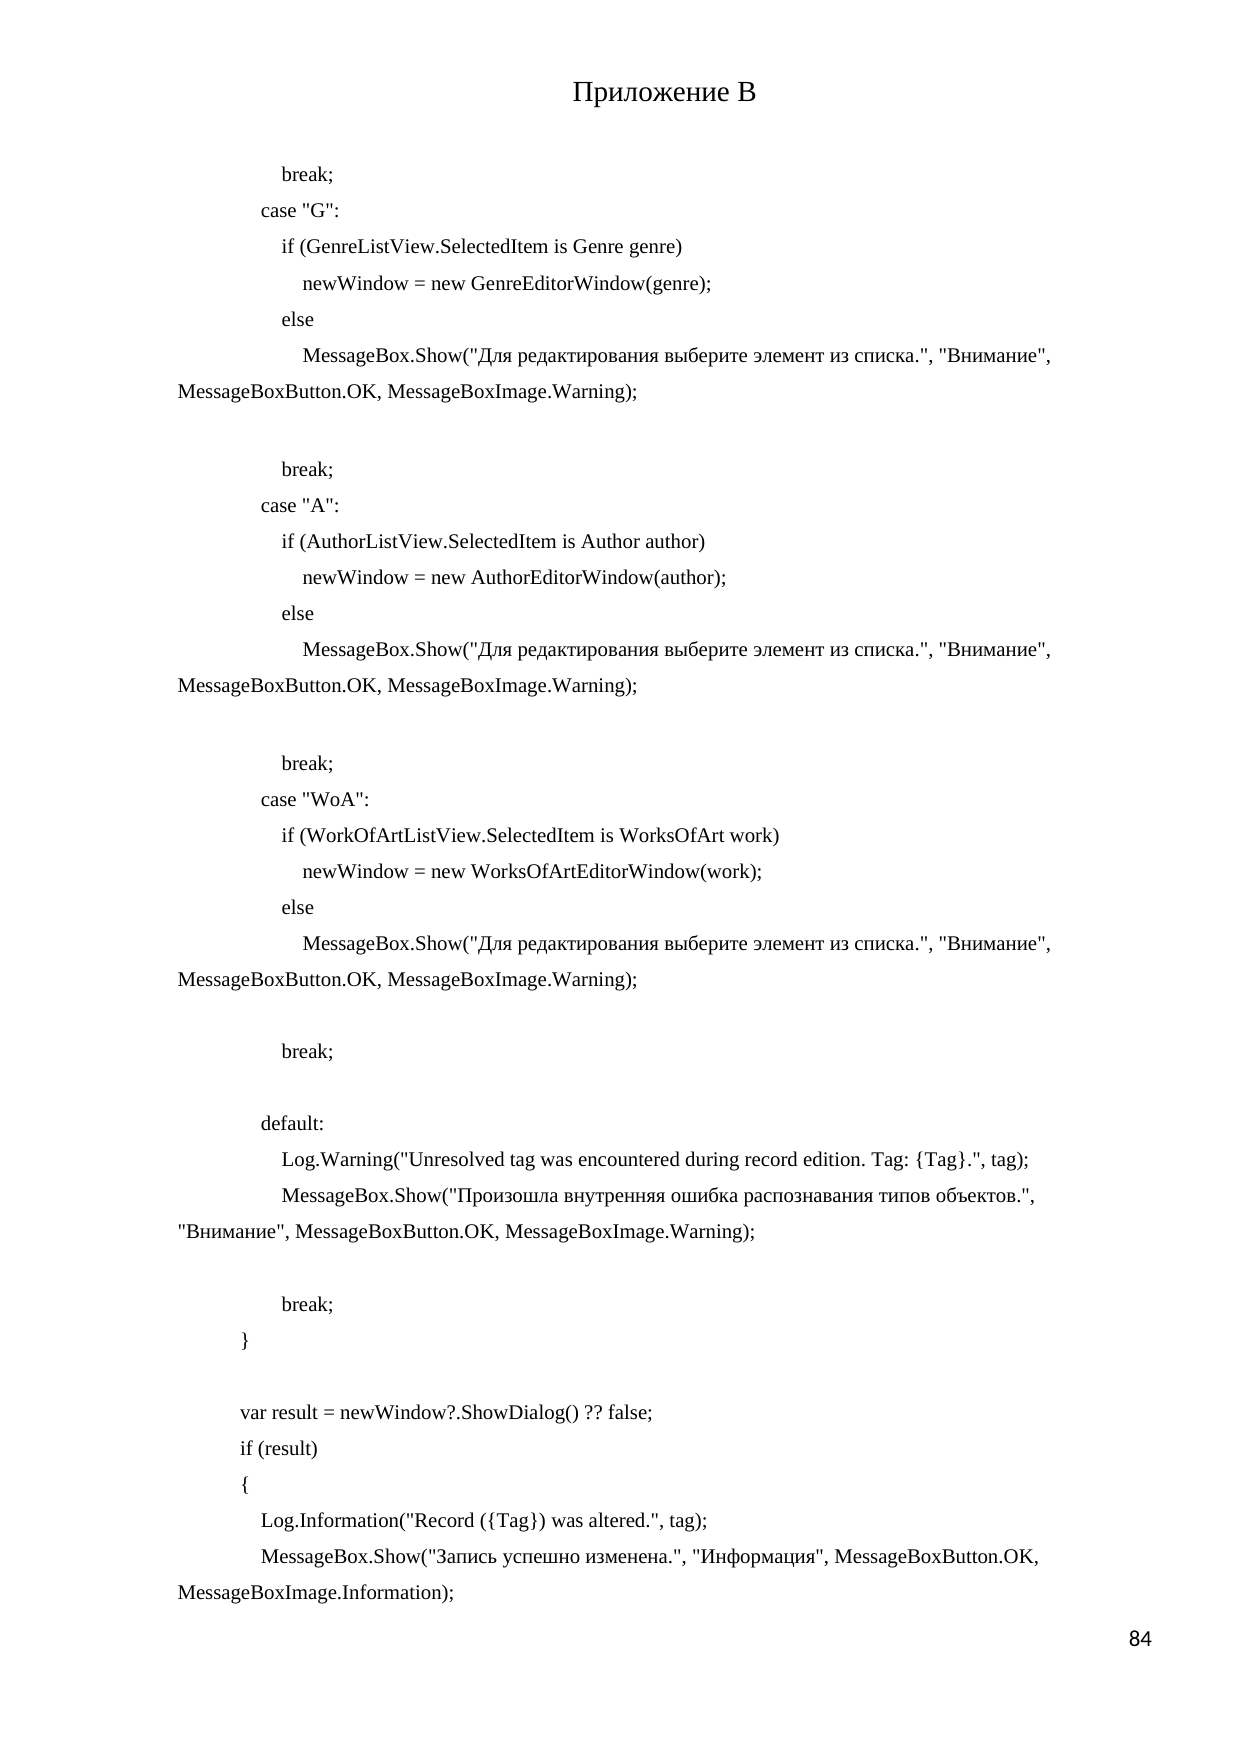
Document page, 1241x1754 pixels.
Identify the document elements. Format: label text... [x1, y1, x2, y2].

text } [177, 1328, 1152, 1352]
text break; [177, 1039, 1152, 1063]
text if (result) [177, 1436, 1152, 1460]
text case "A": [177, 493, 1152, 517]
text newWindow = new WorksOfArtEditorWindow(work); [177, 859, 1152, 883]
text if (AuthorListView.SelectedItem is Author author) [177, 529, 1152, 553]
text newWindow = new AuthorEditorWindow(author); [177, 565, 1152, 589]
text Log.Information("Record ({Tag}) was altered.", tag); [177, 1508, 1152, 1532]
text break; [177, 457, 1152, 481]
text default: [177, 1111, 1152, 1135]
text break; [177, 162, 1152, 186]
text { [177, 1472, 1152, 1496]
text else [177, 601, 1152, 625]
text else [177, 307, 1152, 331]
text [177, 343, 1152, 403]
text case "WoA": [177, 787, 1152, 811]
text break; [177, 1292, 1152, 1316]
text MessageBox.Show("Для редактирования выберите элемент из списка.", "Внимание", MessageBoxButton.OK, MessageBoxImage.Warning); [177, 637, 1152, 697]
text break; [177, 751, 1152, 775]
text if (WorkOfArtListView.SelectedItem is WorksOfArt work) [177, 823, 1152, 847]
text if (GenreListView.SelectedItem is Genre genre) [177, 234, 1152, 258]
text newWindow = new GenreEditorWindow(genre); [177, 271, 1152, 294]
text Log.Warning("Unresolved tag was encountered during record edition. Tag: {Tag}.", tag); [177, 1147, 1152, 1171]
text case "G": [177, 198, 1152, 222]
text else [177, 895, 1152, 919]
text MessageBox.Show("Для редактирования выберите элемент из списка.", "Внимание", MessageBoxButton.OK, MessageBoxImage.Warning); [177, 931, 1152, 991]
text MessageBox.Show("Произошла внутренняя ошибка распознавания типов объектов.", "Внимание", MessageBoxButton.OK, MessageBoxImage.Warning); [177, 1183, 1152, 1243]
text MessageBox.Show("Запись успешно изменена.", "Информация", MessageBoxButton.OK, MessageBoxImage.Information); [177, 1544, 1152, 1604]
text var result = newWindow?.ShowDialog() ?? false; [177, 1400, 1152, 1424]
